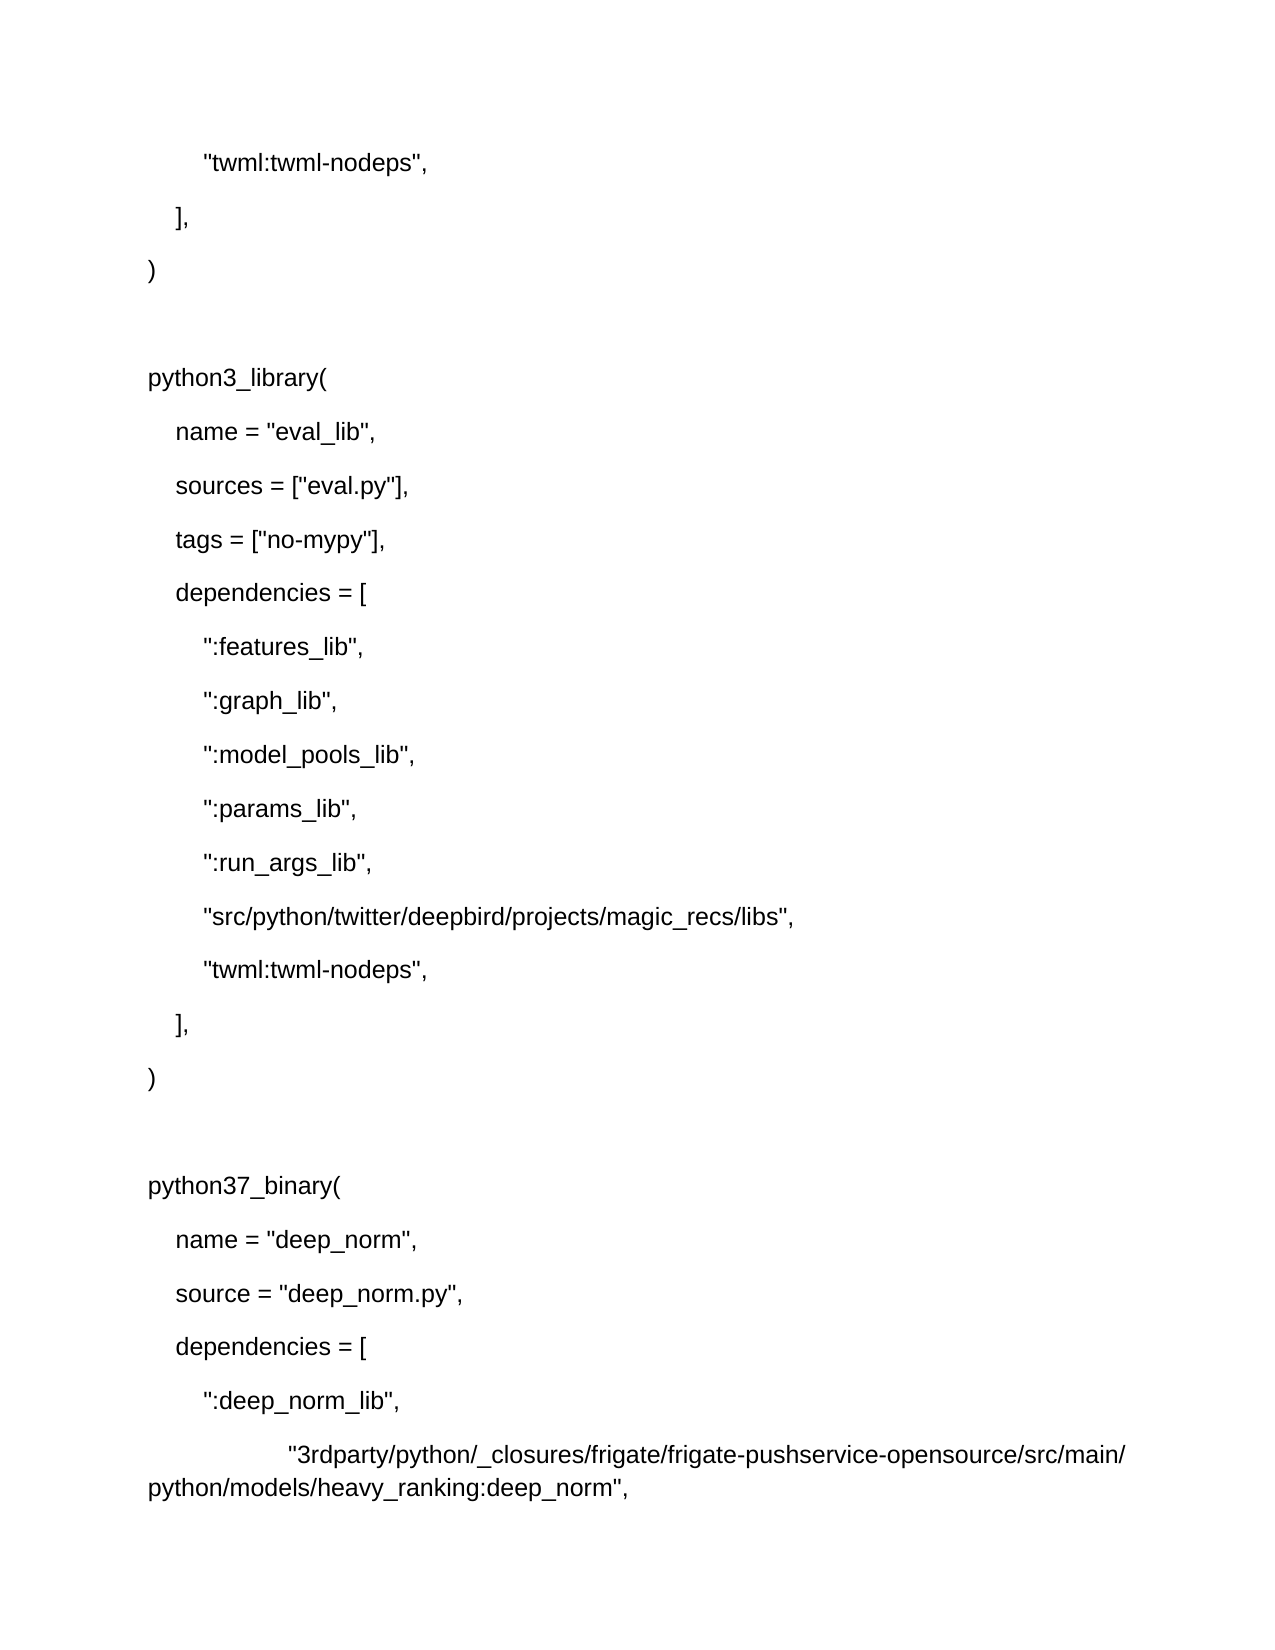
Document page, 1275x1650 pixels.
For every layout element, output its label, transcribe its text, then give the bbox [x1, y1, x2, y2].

text "twml:twml-nodeps", [148, 955, 1127, 984]
text ) [148, 1063, 1127, 1092]
text ], [148, 1009, 1127, 1038]
text ) [148, 255, 1127, 284]
text "3rdparty/python/_closures/frigate/frigate-pushservice-opensource/src/main/python/models/heavy_ranking:deep_norm", [148, 1440, 1127, 1502]
text "src/python/twitter/deepbird/projects/magic_recs/libs", [148, 902, 1127, 930]
text source = "deep_norm.py", [148, 1278, 1127, 1307]
text ":graph_lib", [148, 686, 1127, 715]
text ":params_lib", [148, 794, 1127, 823]
text dependencies = [ [148, 1332, 1127, 1361]
text ":deep_norm_lib", [148, 1386, 1127, 1415]
text sources = ["eval.py"], [148, 471, 1127, 499]
text python3_library( [148, 363, 1127, 392]
text "twml:twml-nodeps", [148, 148, 1127, 176]
text ":features_lib", [148, 632, 1127, 661]
text tags = ["no-mypy"], [148, 524, 1127, 553]
text ], [148, 201, 1127, 230]
text ":run_args_lib", [148, 848, 1127, 876]
text name = "eval_lib", [148, 417, 1127, 446]
text name = "deep_norm", [148, 1225, 1127, 1253]
text python37_binary( [148, 1171, 1127, 1199]
text dependencies = [ [148, 578, 1127, 607]
text ":model_pools_lib", [148, 740, 1127, 769]
